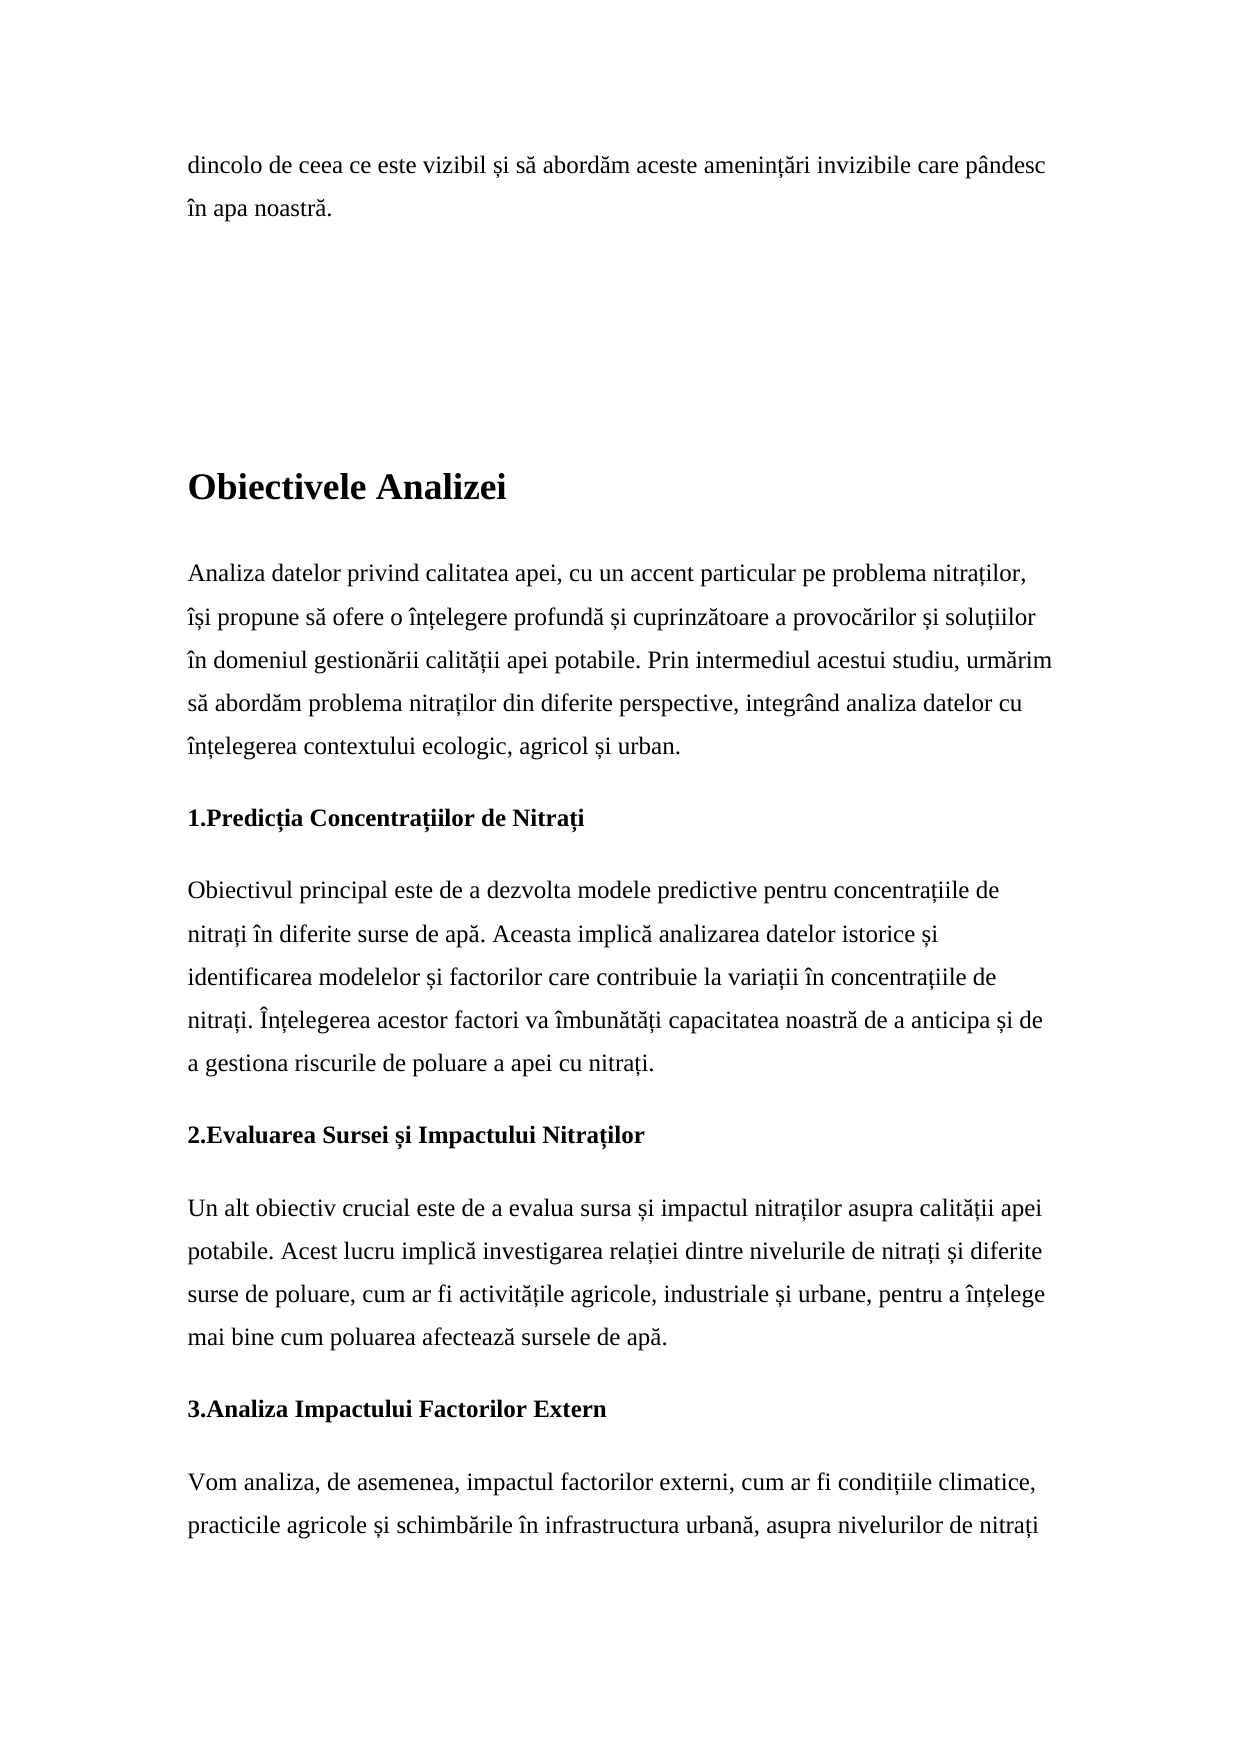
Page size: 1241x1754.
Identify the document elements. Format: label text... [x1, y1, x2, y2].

text 2.Evaluarea Sursei și Impactului Nitraților [187, 1120, 1053, 1149]
text Un alt obiectiv crucial este de a evalua sursa și impactul nitraților asupra calității apei potabile. Acest lucru implică investigarea relației dintre nivelurile de nitrați și diferite surse de poluare, cum ar fi activitățile agricole, industriale și urbane, pentru a înțelege mai bine cum poluarea afectează sursele de apă. [187, 1193, 1053, 1351]
subtitle Obiectivele Analizei [187, 464, 1053, 508]
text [187, 1467, 1053, 1538]
text 1.Predicția Concentrațiilor de Nitrați [187, 803, 1053, 832]
text 3.Analiza Impactului Factorilor Extern [187, 1394, 1053, 1423]
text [187, 150, 1053, 222]
text Obiectivul principal este de a dezvolta modele predictive pentru concentrațiile de nitrați în diferite surse de apă. Aceasta implică analizarea datelor istorice și identificarea modelelor și factorilor care contribuie la variații în concentrațiile de nitrați. Înțelegerea acestor factori va îmbunătăți capacitatea noastră de a anticipa și de a gestiona riscurile de poluare a apei cu nitrați. [187, 876, 1053, 1077]
text Analiza datelor privind calitatea apei, cu un accent particular pe problema nitraților, își propune să ofere o înțelegere profundă și cuprinzătoare a provocărilor și soluțiilor în domeniul gestionării calității apei potabile. Prin intermediul acestui studiu, urmărim să abordăm problema nitraților din diferite perspective, integrând analiza datelor cu înțelegerea contextului ecologic, agricol și urban. [187, 558, 1053, 760]
